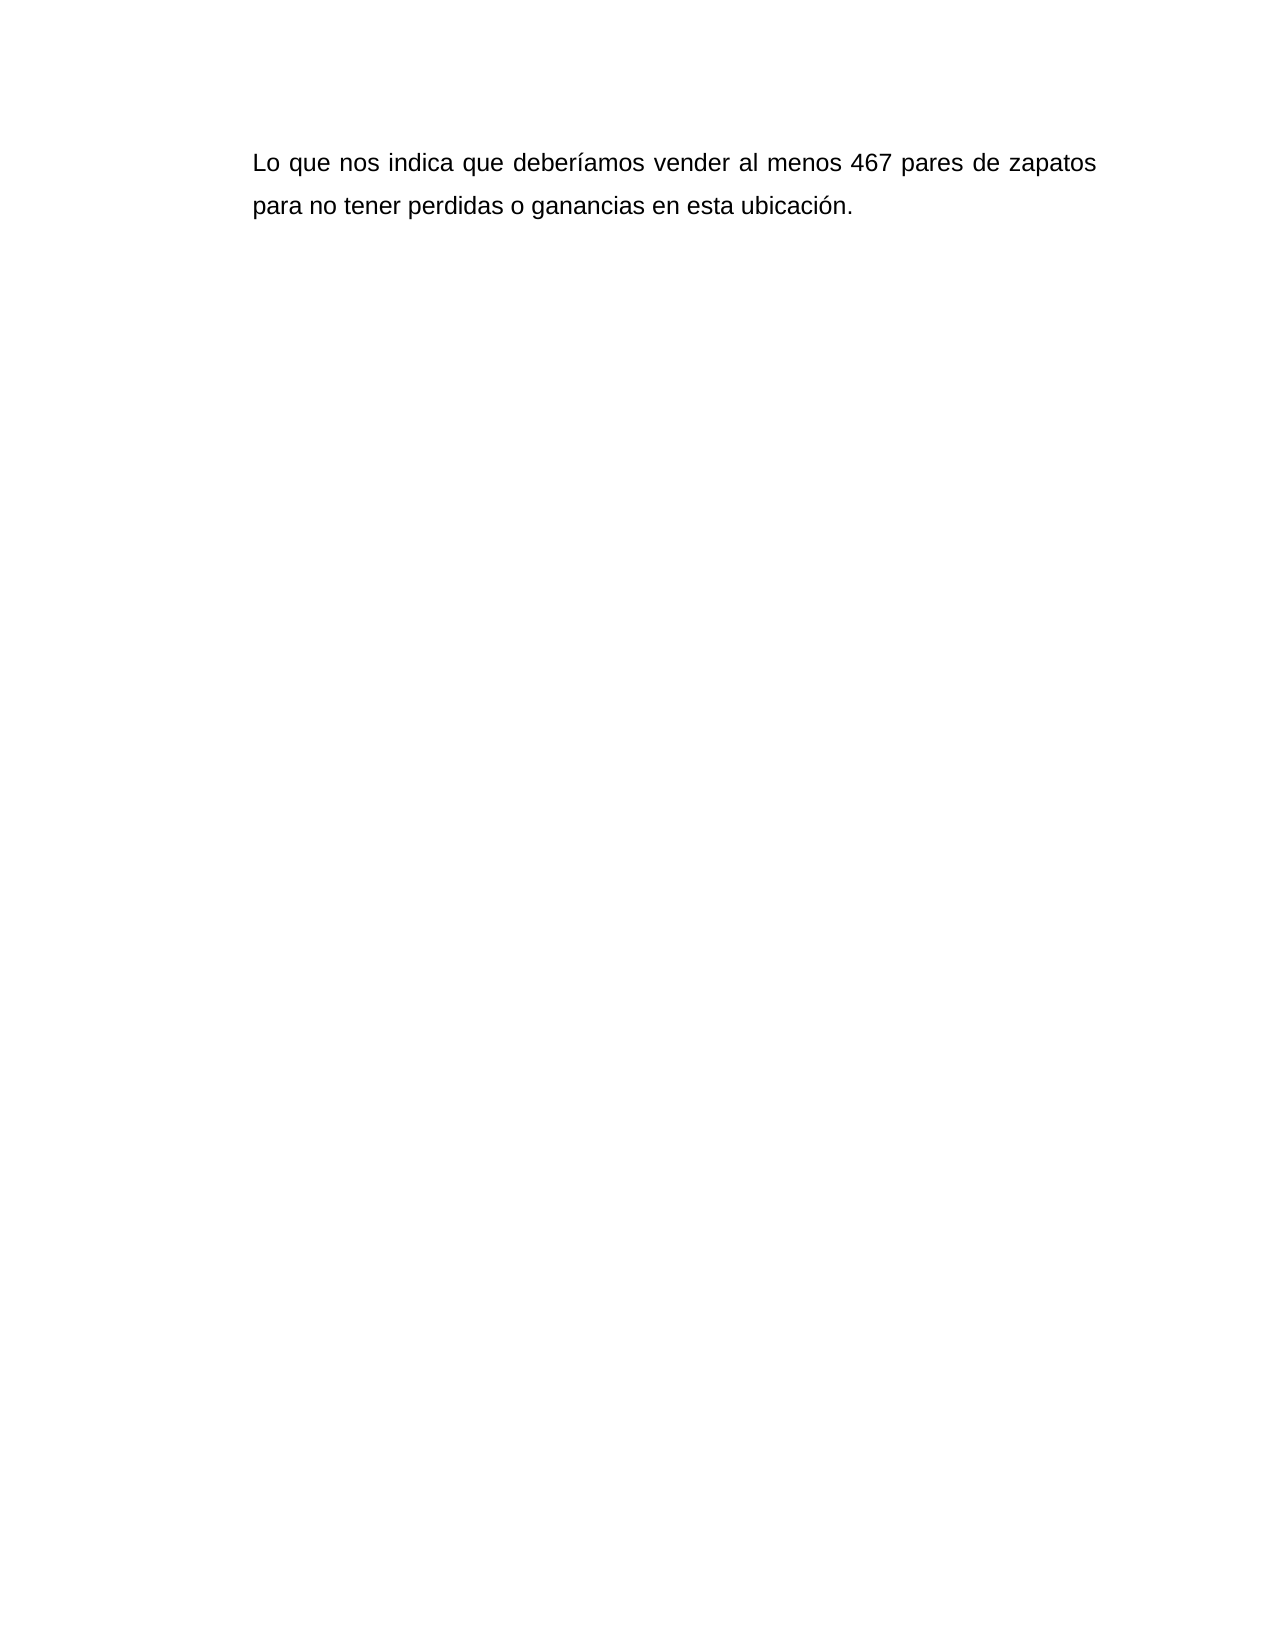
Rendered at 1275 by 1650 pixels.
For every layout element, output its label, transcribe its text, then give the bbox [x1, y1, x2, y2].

list Lo que nos indica que deberíamos vender al menos 467 pares de zapatos para no tener perdidas o ganancias en esta ubicación. [252, 148, 1098, 219]
